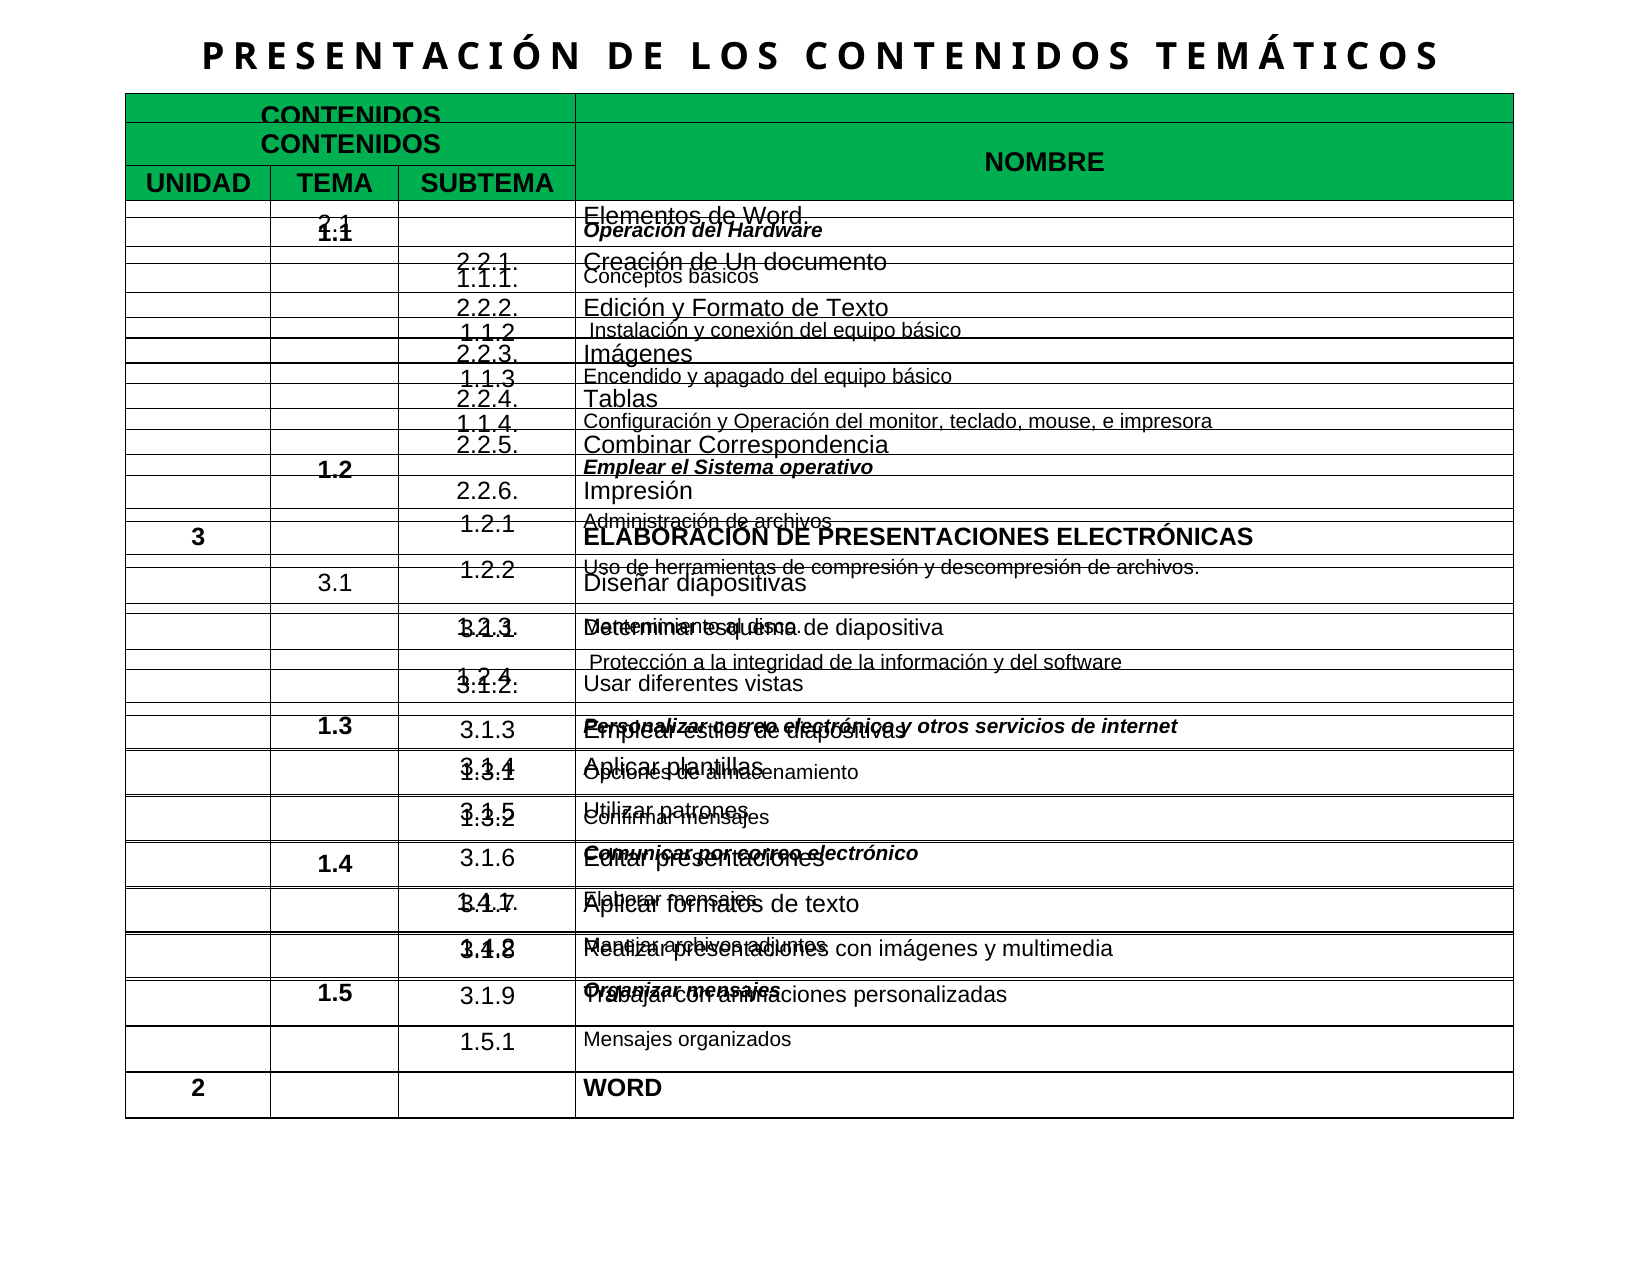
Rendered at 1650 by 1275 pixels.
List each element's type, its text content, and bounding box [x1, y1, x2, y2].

table_cell [126, 293, 270, 337]
table_cell [271, 1072, 398, 1117]
table_cell UNIDAD [126, 166, 270, 200]
table_cell [126, 339, 270, 383]
table_cell [126, 1072, 270, 1117]
table_cell [126, 716, 270, 750]
table_cell [126, 1026, 270, 1071]
table_cell Trabajar con animaciones personalizadas [576, 981, 1513, 1025]
table_cell ELABORACIÓN DE PRESENTACIONES ELECTRÓNICAS [576, 522, 1513, 567]
table_cell [271, 614, 398, 669]
table_cell [271, 935, 398, 979]
table_cell 2.2.5. [399, 430, 575, 475]
table_cell [271, 889, 398, 934]
table_cell [399, 201, 575, 246]
table_cell Imágenes [576, 339, 1513, 383]
table_header NOMBRE [576, 94, 1513, 122]
table_cell Tablas [576, 384, 1513, 429]
table_cell [126, 843, 270, 888]
table_cell 3.1.3 [399, 716, 575, 750]
table_cell [126, 614, 270, 669]
table_cell 3.1.6 [399, 843, 575, 888]
table_cell 3.1.5 [399, 797, 575, 842]
table_cell [271, 476, 398, 521]
text PRESENTACIÓN DE LOS CONTENIDOS TEMÁTICOS [59, 29, 1580, 81]
table_cell 2.2.6. [399, 476, 575, 521]
table_cell 3.1.2. [399, 670, 575, 714]
table_cell [126, 568, 270, 612]
table_cell [399, 568, 575, 612]
table_cell Editar presentaciones [576, 843, 1513, 888]
table_cell [126, 670, 270, 714]
table_cell [126, 247, 270, 292]
table_cell [271, 670, 398, 714]
table_cell [126, 384, 270, 429]
table_cell [271, 797, 398, 842]
table_cell [271, 522, 398, 567]
table_cell 3.1 [271, 568, 398, 612]
table_cell Aplicar plantillas [576, 751, 1513, 796]
table_cell [399, 1072, 575, 1117]
table_cell TEMA [271, 166, 398, 200]
table_cell [399, 1026, 575, 1071]
table_cell Diseñar diapositivas [576, 568, 1513, 612]
table_cell [271, 384, 398, 429]
table_cell [271, 716, 398, 750]
table_cell [126, 430, 270, 475]
table_cell [126, 476, 270, 521]
table_header CONTENIDOS [126, 123, 575, 165]
table_cell Combinar Correspondencia [576, 430, 1513, 475]
table_cell [126, 889, 270, 934]
table_cell Aplicar formatos de texto [576, 889, 1513, 934]
table_cell 3.1.7 [399, 889, 575, 934]
table_cell 3.1.1 [399, 614, 575, 669]
table_cell [271, 981, 398, 1025]
table_cell [399, 522, 575, 567]
table_cell [126, 751, 270, 796]
table_cell [271, 293, 398, 337]
table_cell [271, 843, 398, 888]
table_cell Creación de Un documento [576, 247, 1513, 292]
table_cell 2.2.3. [399, 339, 575, 383]
table_cell [271, 339, 398, 383]
table_cell 3 [126, 522, 270, 567]
table_cell 3.1.9 [399, 981, 575, 1025]
table_header NOMBRE [576, 123, 1513, 200]
table_cell 2.2.1. [399, 247, 575, 292]
table_cell Edición y Formato de Texto [576, 293, 1513, 337]
table_cell [126, 981, 270, 1025]
table_cell Emplear estilos de diapositivas [576, 716, 1513, 750]
table_cell 2.2.2. [399, 293, 575, 337]
table_cell 3.1.4 [399, 751, 575, 796]
table_cell 2.2.4. [399, 384, 575, 429]
table_cell [271, 247, 398, 292]
table_header CONTENIDOS [126, 94, 575, 122]
table_cell Usar diferentes vistas [576, 670, 1513, 714]
table_cell [576, 1026, 1513, 1071]
table_cell SUBTEMA [399, 166, 575, 200]
table_cell Determinar esquema de diapositiva [576, 614, 1513, 669]
table_cell 3.1.8 [399, 935, 575, 979]
table_cell [271, 1026, 398, 1071]
table_cell [126, 935, 270, 979]
table_cell Realizar presentaciones con imágenes y multimedia [576, 935, 1513, 979]
table_cell Utilizar patrones [576, 797, 1513, 842]
table_cell Elementos de Word. [576, 201, 1513, 246]
table_cell [271, 430, 398, 475]
table_cell [126, 797, 270, 842]
table_cell [126, 201, 270, 246]
table_cell [271, 751, 398, 796]
table_cell 2.1 [271, 201, 398, 246]
table_cell [576, 1072, 1513, 1117]
table_cell Impresión [576, 476, 1513, 521]
